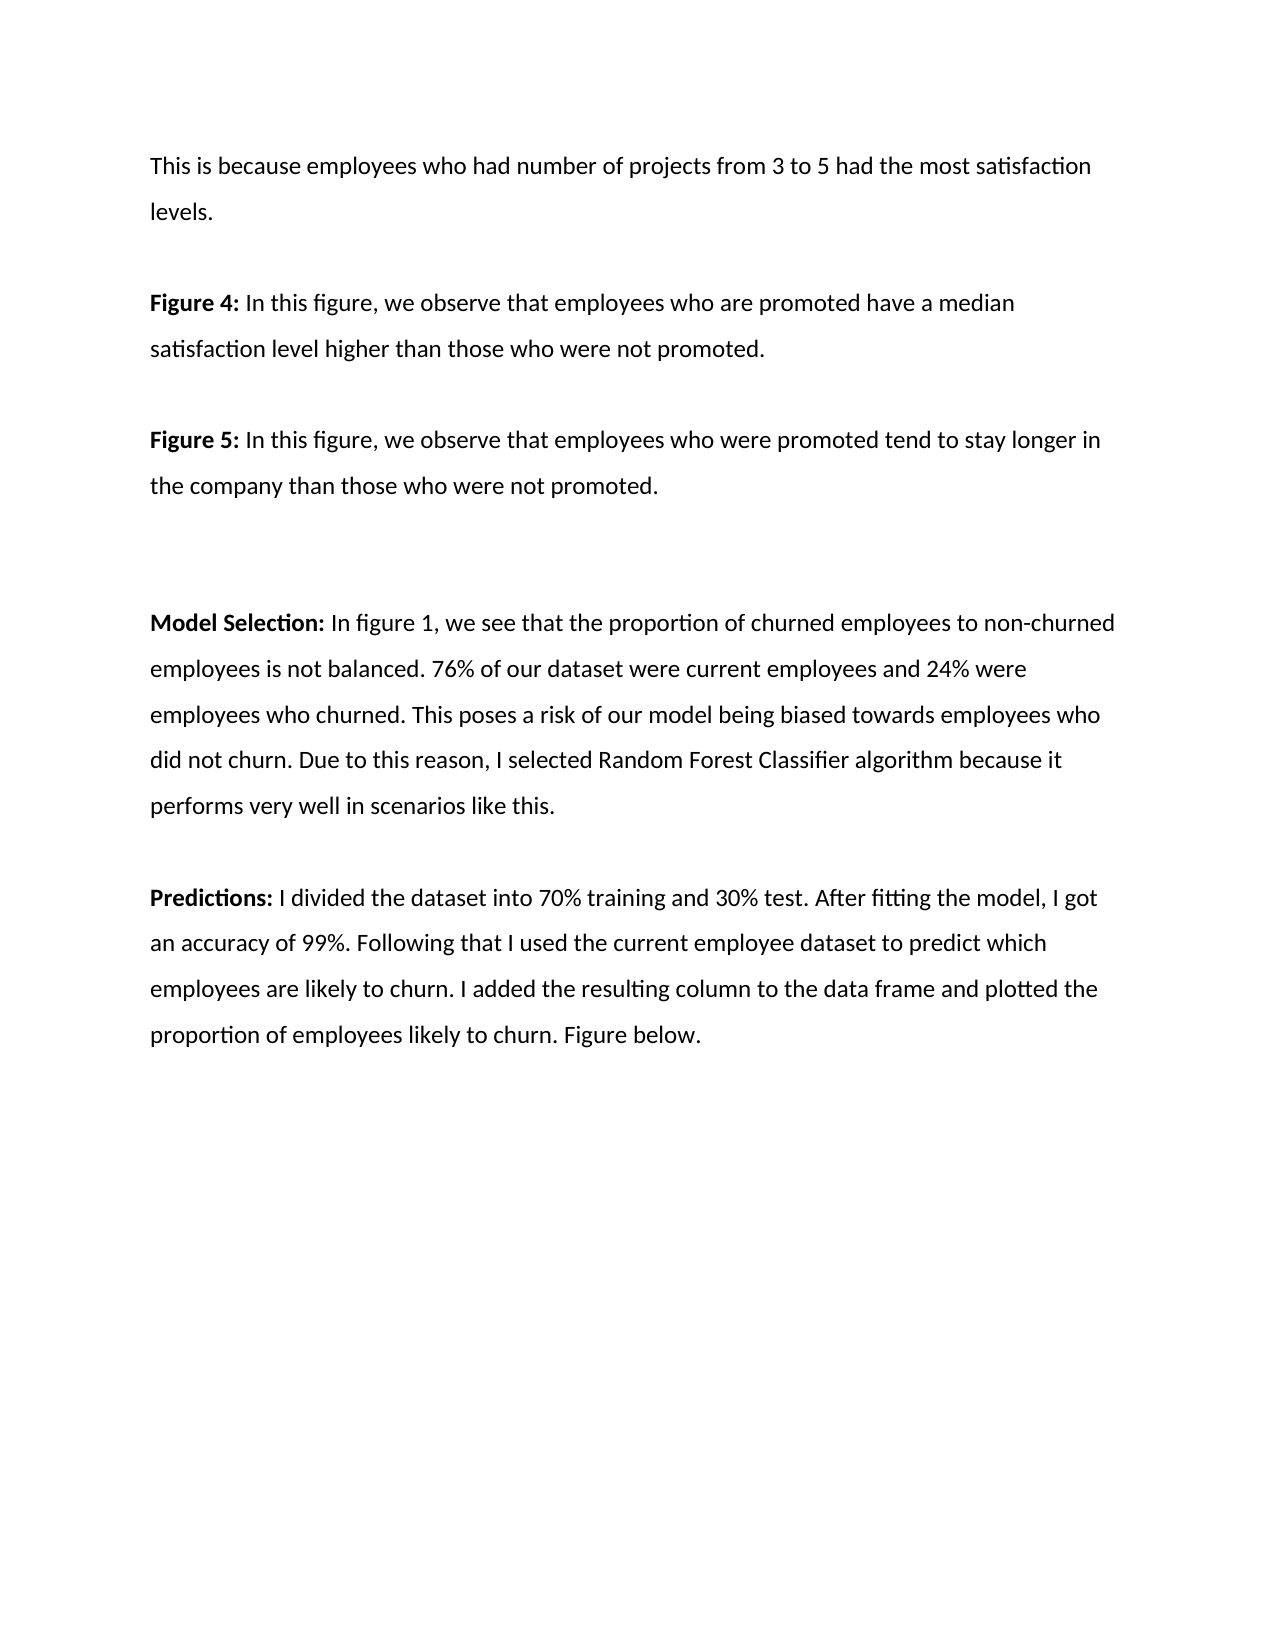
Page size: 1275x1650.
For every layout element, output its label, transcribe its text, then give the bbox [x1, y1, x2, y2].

text Figure 5: In this figure, we observe that employees who were promoted tend to stay longer in the company than those who were not promoted. [150, 424, 1125, 501]
text Figure 4: In this figure, we observe that employees who are promoted have a median satisfaction level higher than those who were not promoted. [150, 287, 1125, 363]
text Predictions: I divided the dataset into 70% training and 30% test. After fitting the model, I got an accuracy of 99%. Following that I used the current employee dataset to predict which employees are likely to churn. I added the resulting column to the data frame and plotted the proportion of employees likely to churn. Figure below. [150, 882, 1125, 1049]
text Model Selection: In figure 1, we see that the proportion of churned employees to non-churned employees is not balanced. 76% of our dataset were current employees and 24% were employees who churned. This poses a risk of our model being biased towards employees who did not churn. Due to this reason, I selected Random Forest Classifier algorithm because it performs very well in scenarios like this. [150, 607, 1125, 821]
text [150, 150, 1125, 226]
